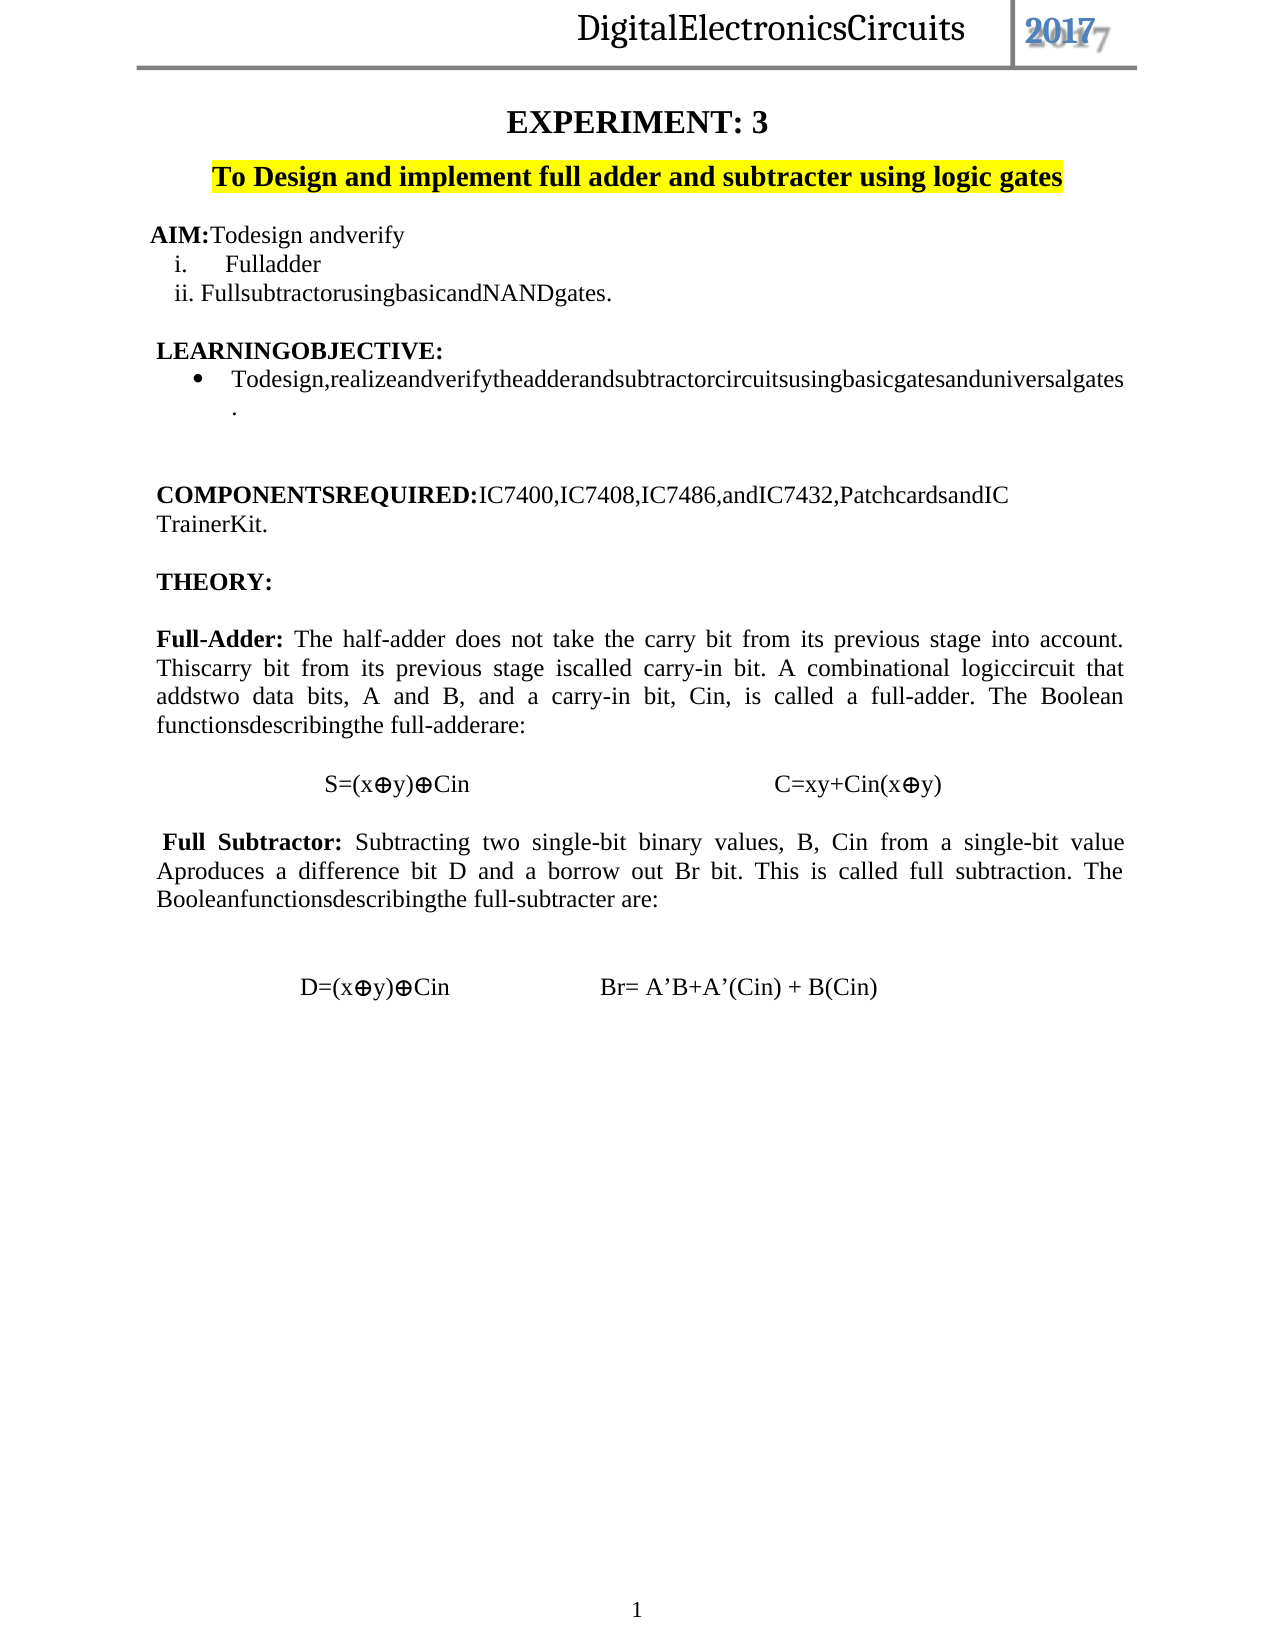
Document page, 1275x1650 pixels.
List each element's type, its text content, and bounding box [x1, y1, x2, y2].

text ii. FullsubtractorusingbasicandNANDgates. [174, 278, 1185, 307]
text D=(x⊕y)⊕Cin Br= A’B+A’(Cin) + B(Cin) [300, 971, 1185, 1001]
text TrainerKit. [156, 509, 1185, 538]
picture [1048, 24, 1055, 41]
subtitle EXPERIMENT: 3 [139, 102, 1135, 140]
text AIM:Todesign andverify [150, 221, 1185, 249]
list Todesign,realizeandverifytheadderandsubtractorcircuitsusingbasicgatesanduniversalgates. [194, 365, 1125, 421]
subtitle THEORY: [156, 567, 1185, 596]
text S=(x⊕y)⊕Cin C=xy+Cin(x⊕y) [139, 768, 1126, 798]
list Fulladder [174, 249, 1185, 278]
picture [1026, 24, 1035, 39]
subtitle To Design and implement full adder and subtracter using logic gates [192, 159, 1082, 193]
text Full Subtractor: Subtracting two single-bit binary values, B, Cin from a single-bit value Aproduces a difference bit D and a borrow out Br bit. This is called full subtraction. The Booleanfunctionsdescribingthe full-subtracter are: [156, 827, 1125, 913]
subtitle LEARNINGOBJECTIVE: [156, 336, 1185, 365]
text Full-Adder: The half-adder does not take the carry bit from its previous stage into account. Thiscarry bit from its previous stage iscalled carry-in bit. A combinational logiccircuit that addstwo data bits, A and B, and a carry-in bit, Cin, is called a full-adder. The Boolean functionsdescribingthe full-adderare: [156, 624, 1125, 739]
picture [1026, 24, 1112, 55]
text COMPONENTSREQUIRED:IC7400,IC7408,IC7486,andIC7432,PatchcardsandIC [156, 480, 1185, 509]
